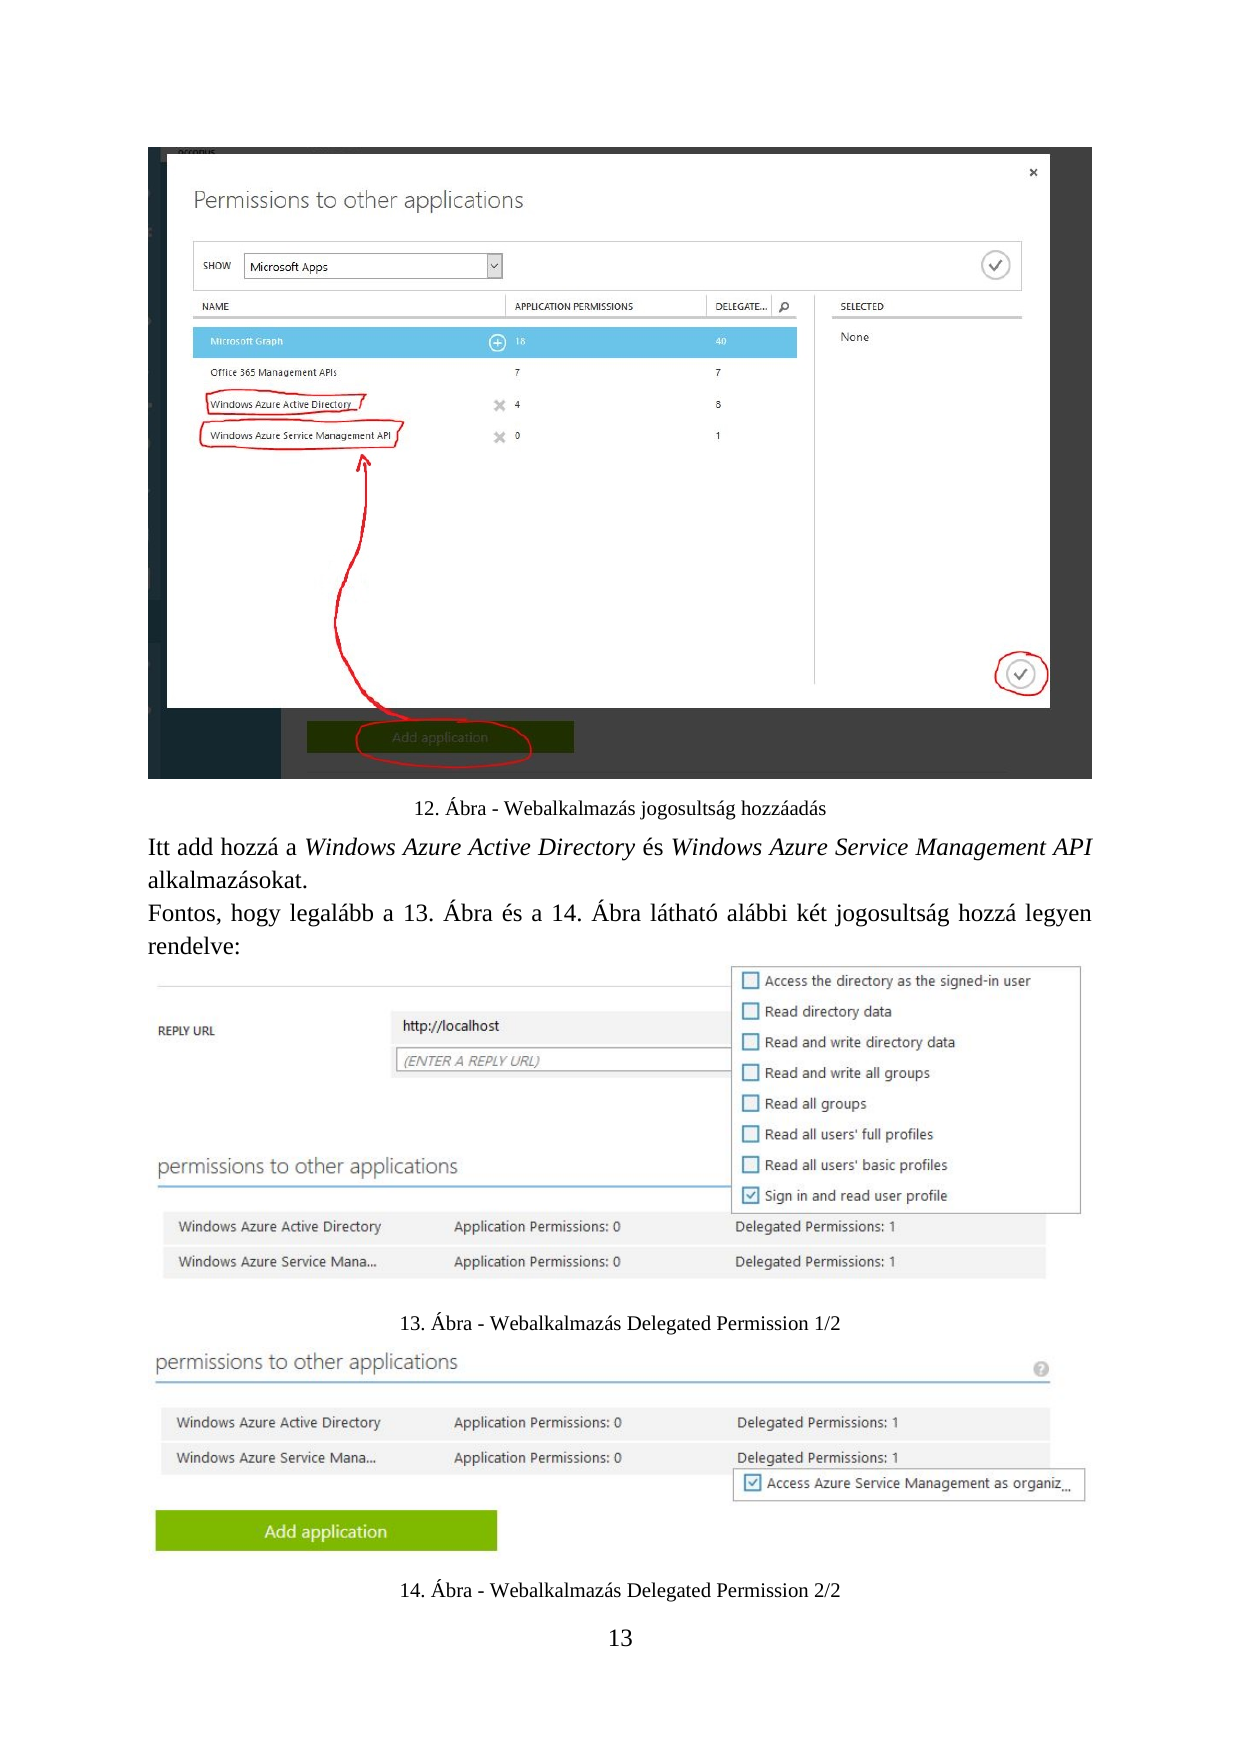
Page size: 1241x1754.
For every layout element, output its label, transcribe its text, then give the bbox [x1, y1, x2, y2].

text Fontos, hogy legalább a 13. ábrán és a 14. ábrán látható alábbi két jogosultság hozzá legyen rendelve: [148, 898, 1093, 960]
text 12. Ábra - Webalkalmazás jogosultság hozzáadás [148, 796, 1093, 820]
picture [148, 147, 1092, 779]
picture [148, 1347, 1092, 1562]
text 13. Ábra - Webalkalmazás Delegated Permission 1/2 [148, 1311, 1093, 1335]
text 14. Ábra - Webalkalmazás Delegated Permission 2/2 [148, 1578, 1093, 1602]
picture [148, 964, 1092, 1294]
text Itt add hozzá a Windows Azure Active Directory és Windows Azure Service Management API alkalmazásokat. [148, 832, 1093, 894]
